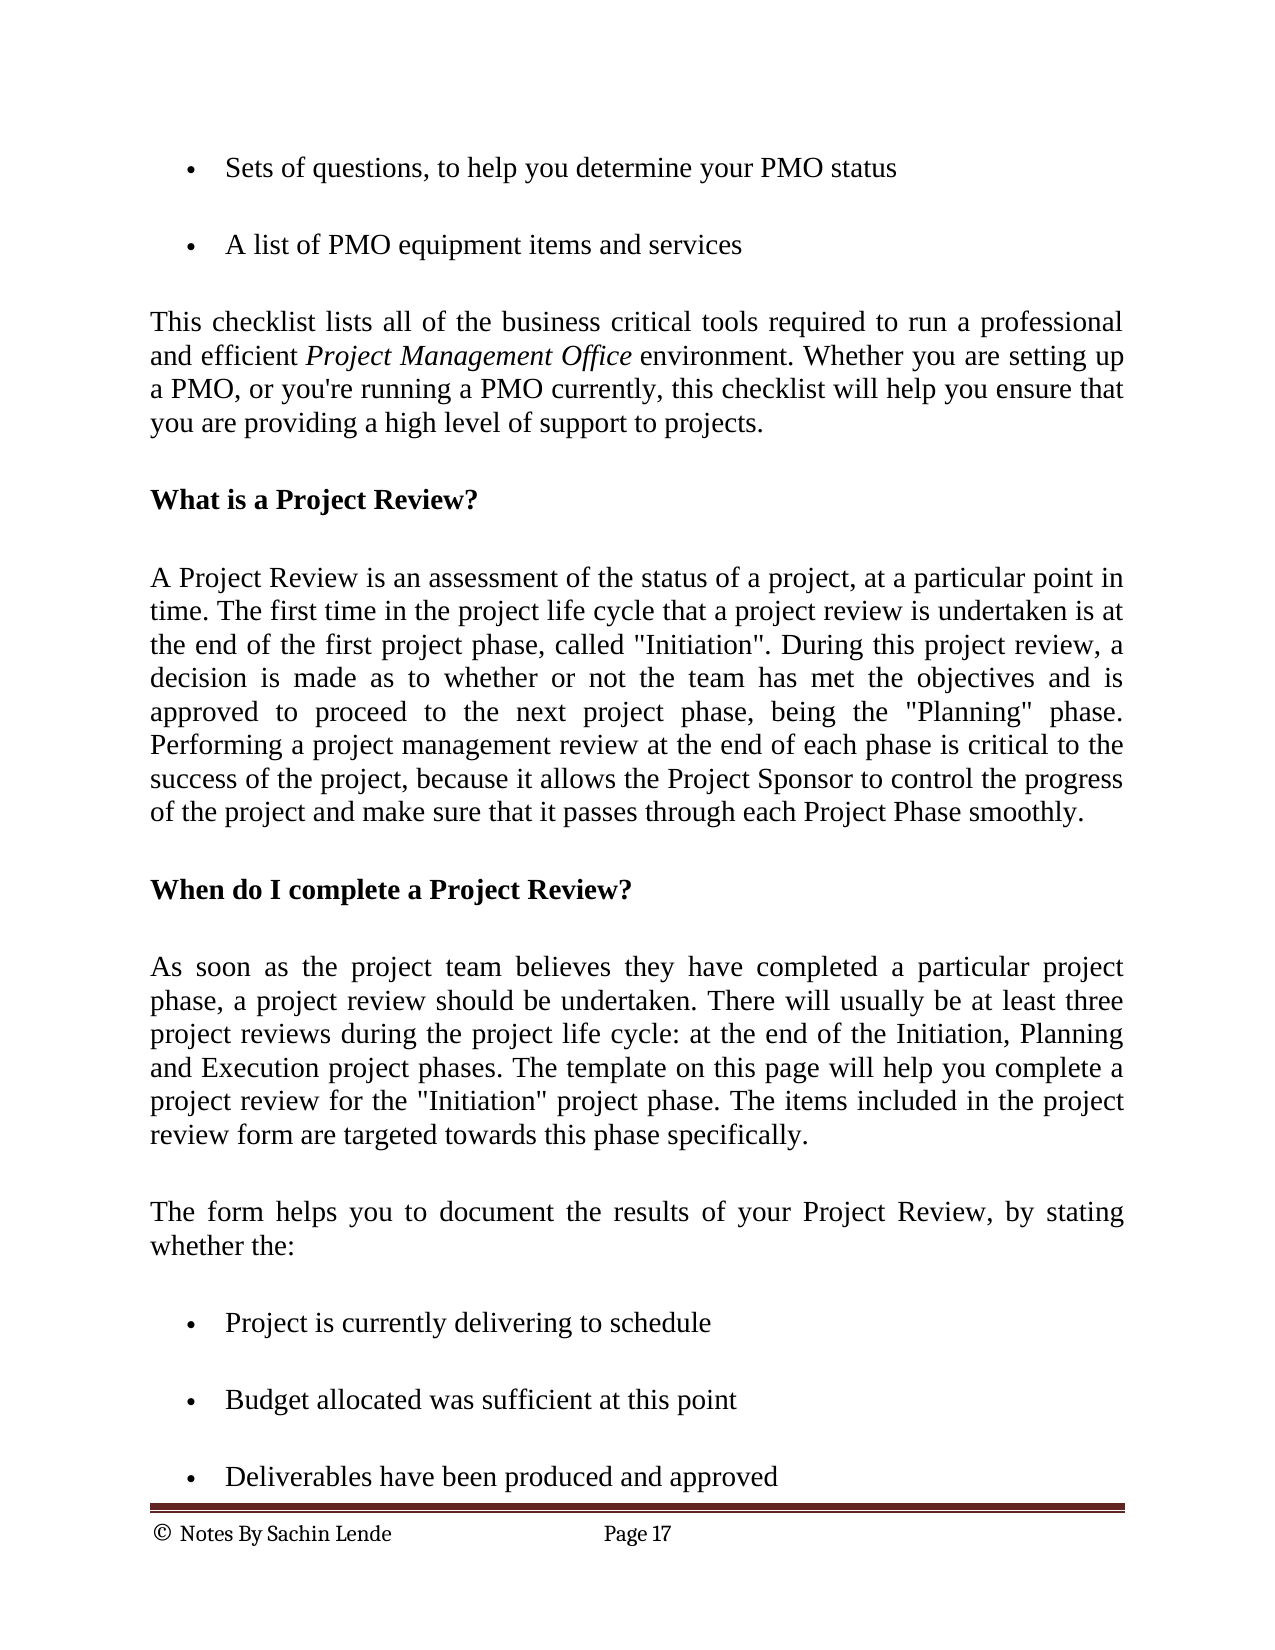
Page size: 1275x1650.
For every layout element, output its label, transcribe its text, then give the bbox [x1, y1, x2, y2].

text When do I complete a Project Review? [150, 872, 1125, 905]
list Project is currently delivering to schedule [187, 1305, 1125, 1338]
list A list of PMO equipment items and services [187, 227, 1125, 261]
text This checklist lists all of the business critical tools required to run a professional and efficient Project Management Office environment. Whether you are setting up a PMO, or you're running a PMO currently, this checklist will help you ensure that you are providing a high level of support to projects. [150, 304, 1125, 439]
list Sets of questions, to help you determine your PMO status [187, 150, 1125, 183]
text As soon as the project team believes they have completed a particular project phase, a project review should be undertaken. There will usually be at least three project reviews during the project life cycle: at the end of the Initiation, Planning and Execution project phases. The template on this page will help you complete a project review for the "Initiation" project phase. The items included in the project review form are targeted towards this phase specifically. [150, 949, 1125, 1150]
text The form helps you to document the results of your Project Review, by stating whether the: [150, 1194, 1125, 1261]
text What is a Project Review? [150, 482, 1125, 516]
text A Project Review is an assessment of the status of a project, at a particular point in time. The first time in the project life cycle that a project review is undertaken is at the end of the first project phase, called "Initiation". During this project review, a decision is made as to whether or not the team has met the objectives and is approved to proceed to the next project phase, being the "Planning" phase. Performing a project management review at the end of each phase is critical to the success of the project, because it allows the Project Sponsor to control the progress of the project and make sure that it passes through each Project Phase smoothly. [150, 560, 1125, 828]
list Budget allocated was sufficient at this point [187, 1382, 1125, 1416]
list Deliverables have been produced and approved [187, 1459, 1125, 1493]
